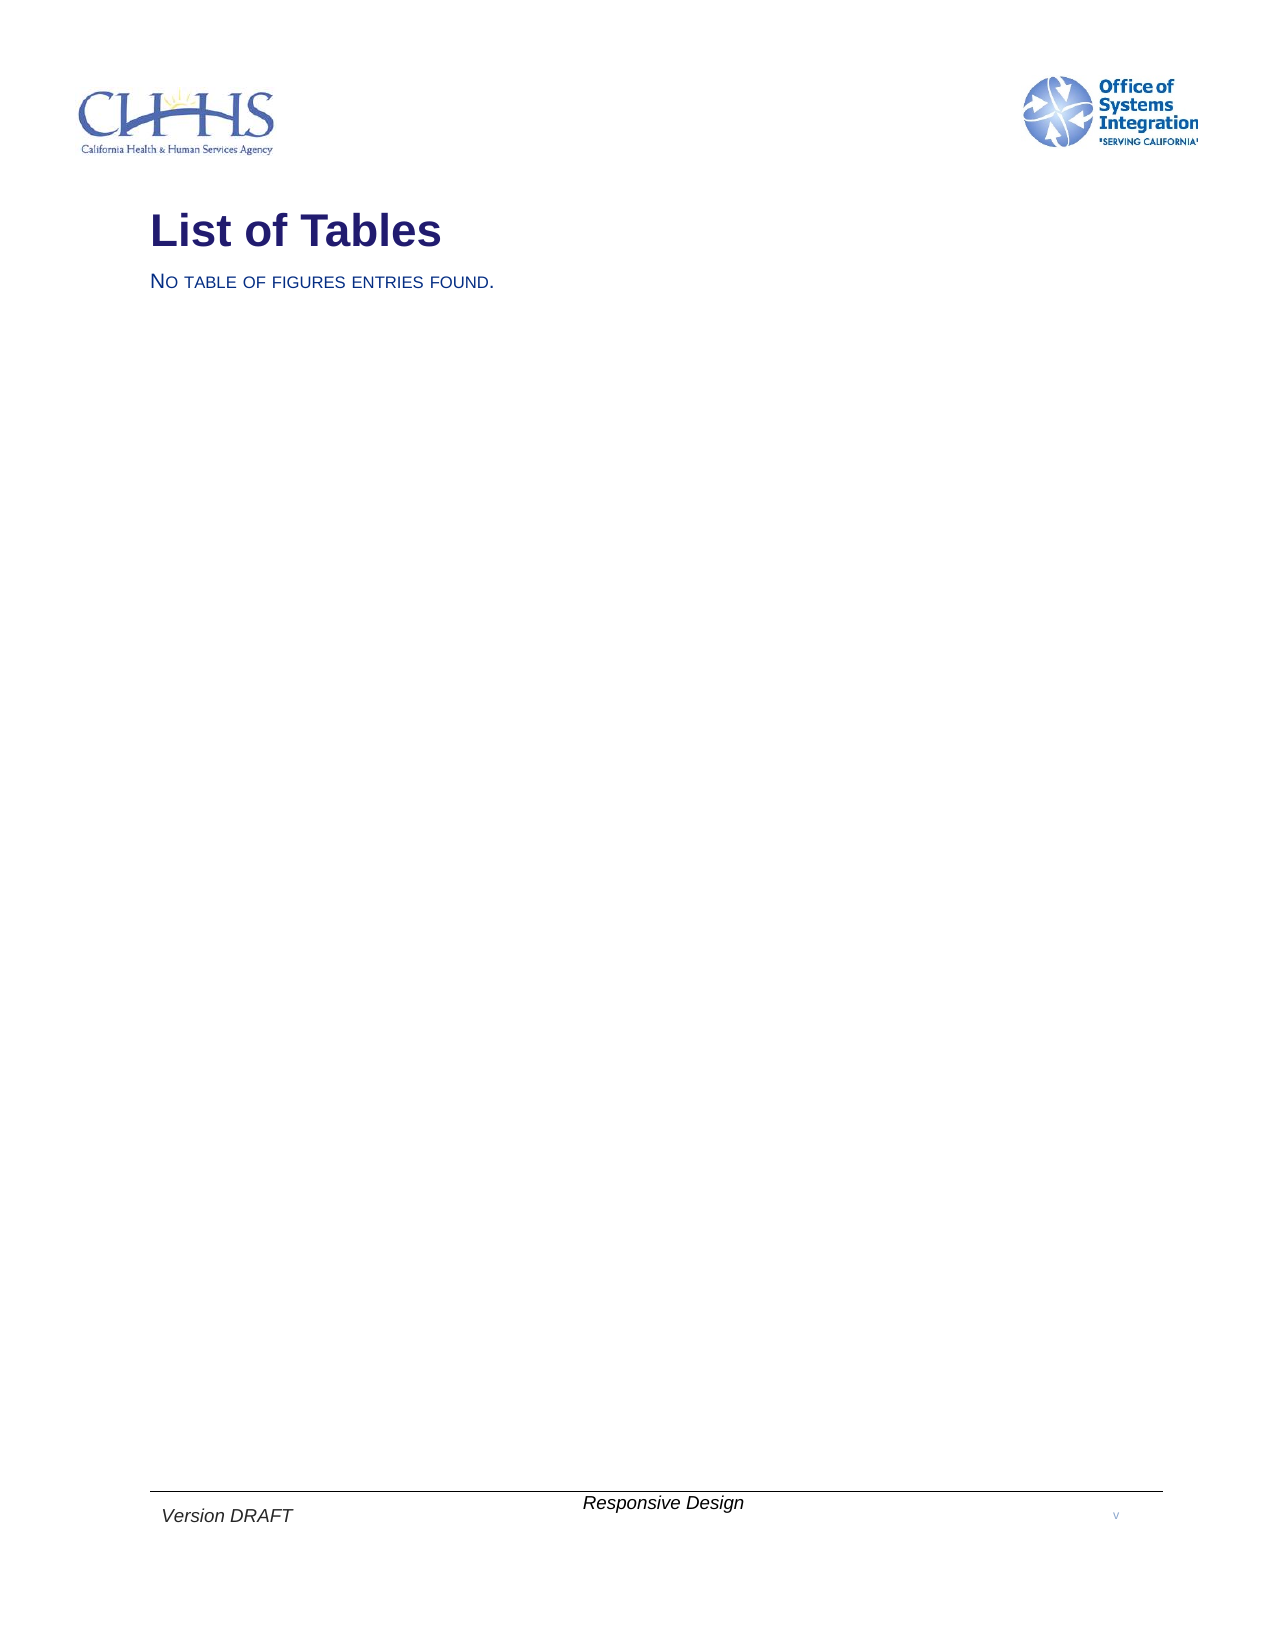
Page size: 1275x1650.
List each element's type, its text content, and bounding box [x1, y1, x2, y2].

picture [75, 87, 277, 156]
list List of Tables [150, 204, 1125, 256]
picture [1021, 75, 1198, 149]
text No table of figures entries found. [150, 269, 1125, 293]
